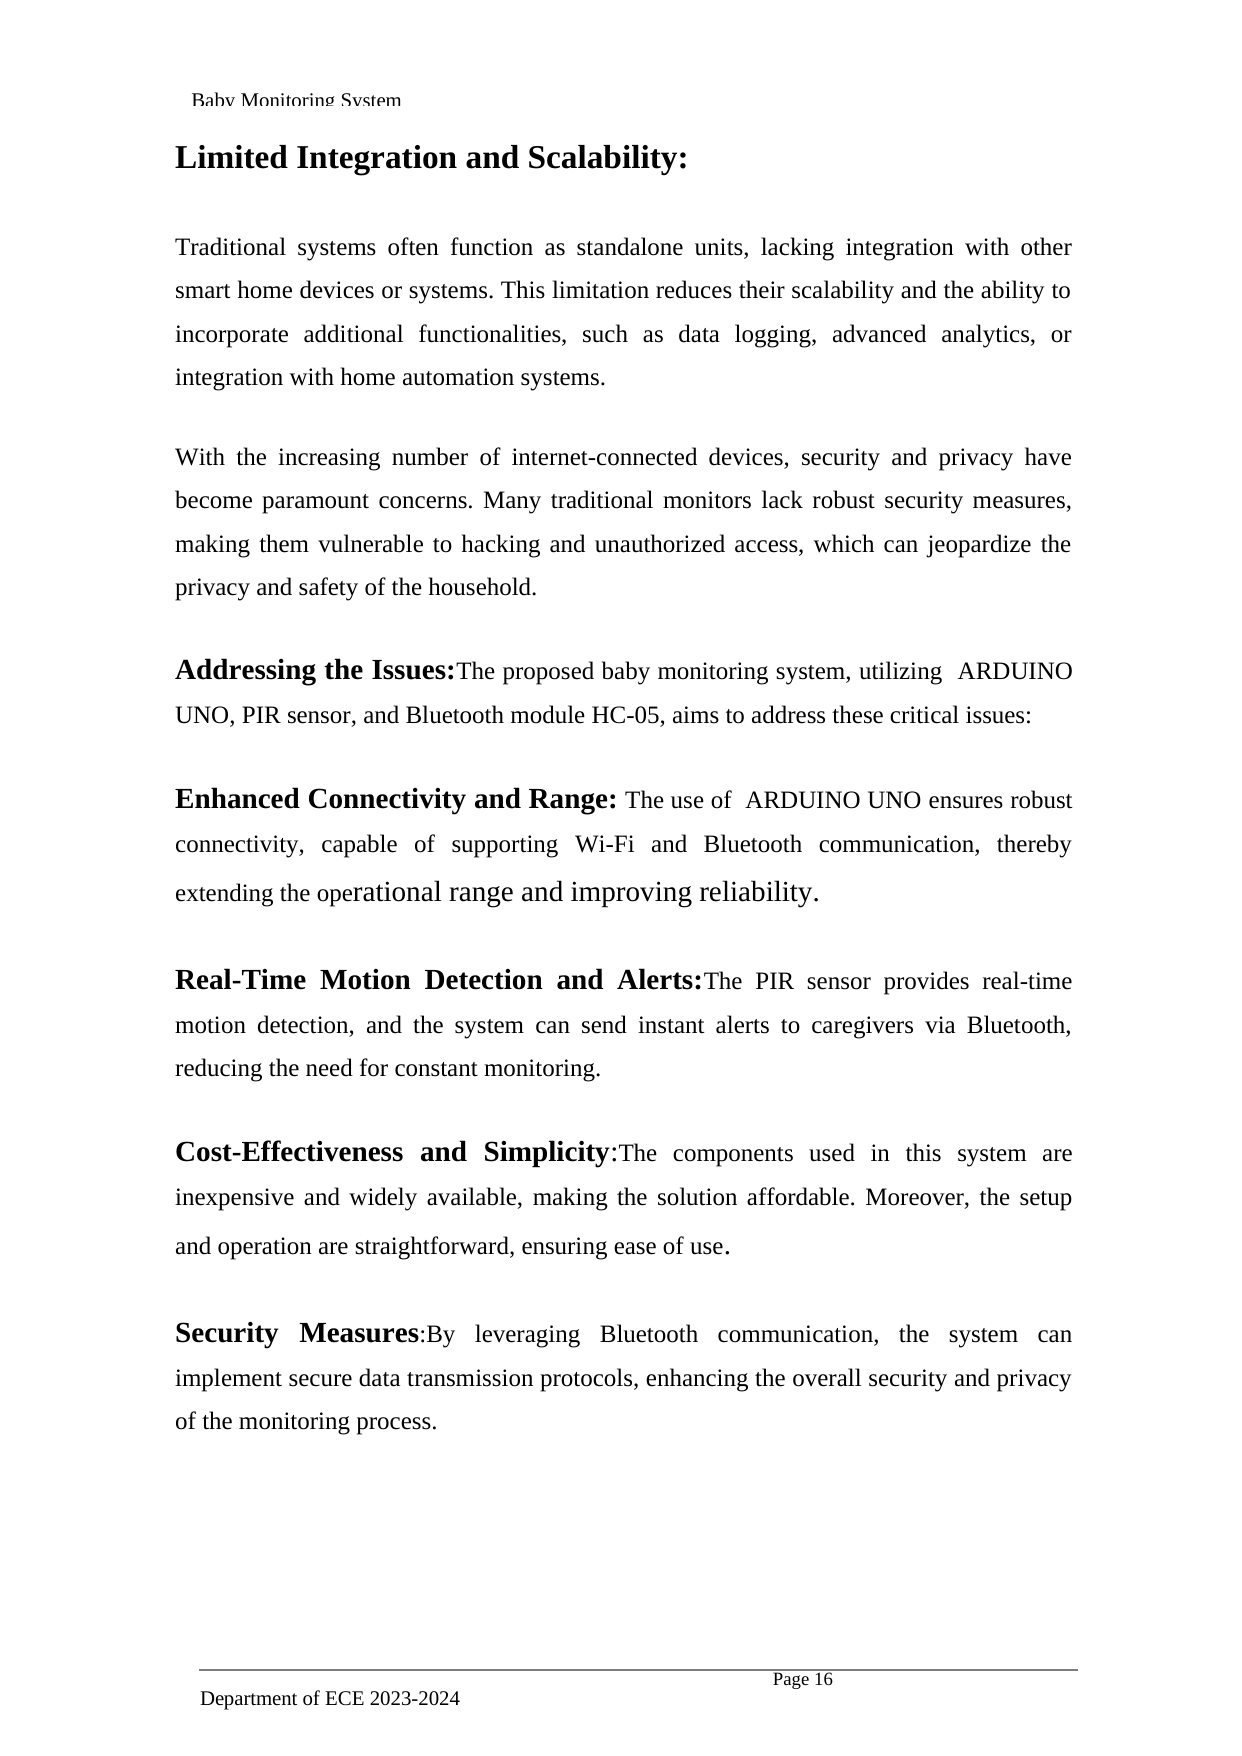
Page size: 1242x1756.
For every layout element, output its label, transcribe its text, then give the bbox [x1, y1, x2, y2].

text Enhanced Connectivity and Range: The use of ARDUINO UNO ensures robust connectivity, capable of supporting Wi-Fi and Bluetooth communication, thereby extending the operational range and improving reliability. [175, 781, 1073, 908]
text With the increasing number of internet-connected devices, security and privacy have become paramount concerns. Many traditional monitors lack robust security measures, making them vulnerable to hacking and unauthorized access, which can jeopardize the privacy and safety of the household. [175, 442, 1073, 601]
text Security Measures:By leveraging Bluetooth communication, the system can implement secure data transmission protocols, enhancing the overall security and privacy of the monitoring process. [175, 1315, 1073, 1435]
text Limited Integration and Scalability: [175, 137, 1073, 176]
text Cost-Effectiveness and Simplicity:The components used in this system are inexpensive and widely available, making the solution affordable. Moreover, the setup and operation are straightforward, ensuring ease of use. [175, 1134, 1073, 1261]
text Addressing the Issues:The proposed baby monitoring system, utilizing ARDUINO UNO, PIR sensor, and Bluetooth module HC-05, aims to address these critical issues: [175, 652, 1073, 729]
text Traditional systems often function as standalone units, lacking integration with other smart home devices or systems. This limitation reduces their scalability and the ability to incorporate additional functionalities, such as data logging, advanced analytics, or integration with home automation systems. [175, 232, 1073, 391]
text Real-Time Motion Detection and Alerts:The PIR sensor provides real-time motion detection, and the system can send instant alerts to caregivers via Bluetooth, reducing the need for constant monitoring. [175, 962, 1073, 1082]
